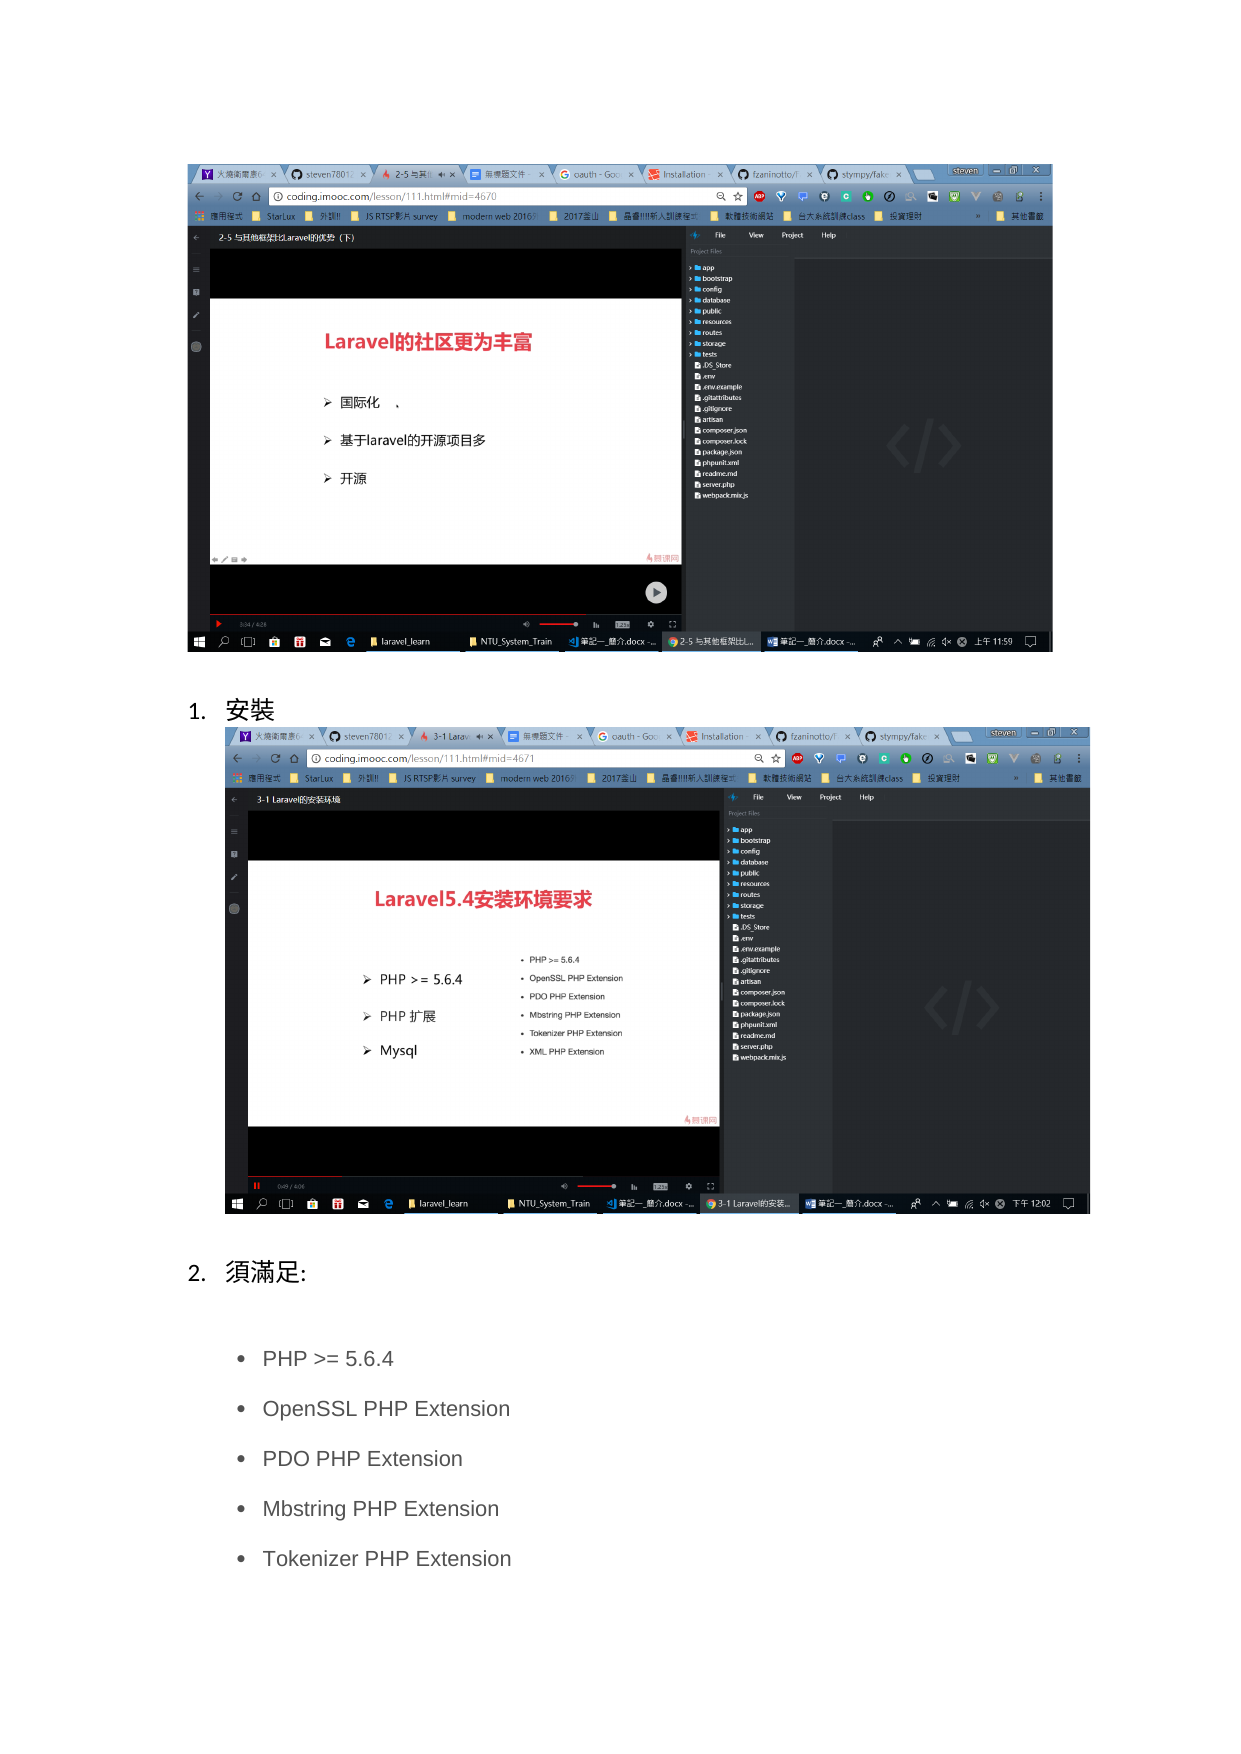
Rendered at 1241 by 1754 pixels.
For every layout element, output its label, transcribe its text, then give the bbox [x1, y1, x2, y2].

list PDO PHP Extension [237, 1439, 1040, 1477]
list Mbstring PHP Extension [237, 1489, 1040, 1527]
list OpenSSL PHP Extension [237, 1389, 1040, 1427]
list Tokenizer PHP Extension [237, 1539, 1040, 1577]
list PHP >= 5.6.4 [237, 1339, 1040, 1377]
picture [187, 164, 1053, 652]
list 須滿足: [187, 1252, 1053, 1289]
picture [225, 727, 1091, 1214]
